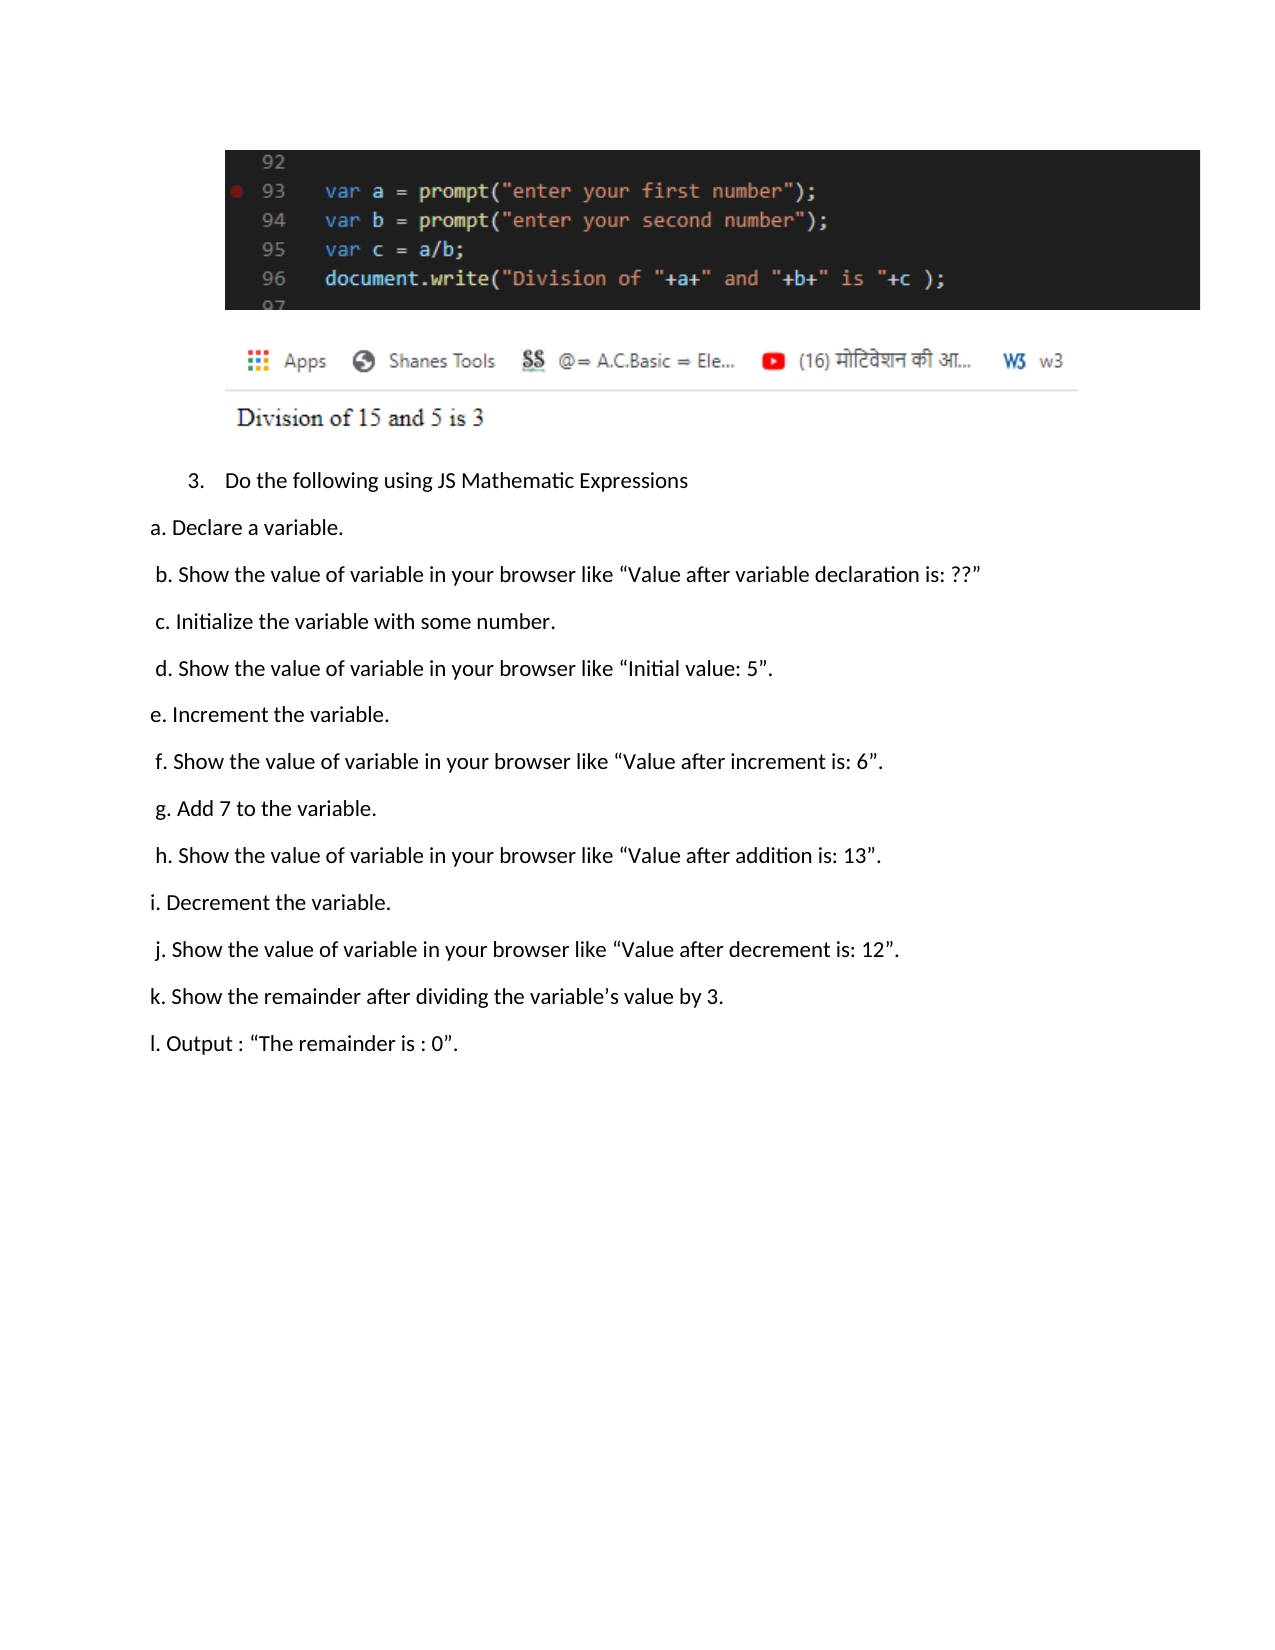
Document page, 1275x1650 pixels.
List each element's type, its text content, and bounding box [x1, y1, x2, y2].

text k. Show the remainder after dividing the variable’s value by 3. [150, 982, 1125, 1010]
picture [225, 342, 1079, 464]
list Do the following using JS Mathematic Expressions [187, 466, 1125, 494]
picture [225, 150, 1200, 310]
text g. Add 7 to the variable. [150, 794, 1125, 822]
text j. Show the value of variable in your browser like “Value after decrement is: 12”. [150, 935, 1125, 963]
text e. Increment the variable. [150, 701, 1125, 728]
text i. Decrement the variable. [150, 888, 1125, 916]
text h. Show the value of variable in your browser like “Value after addition is: 13”. [150, 841, 1125, 869]
text f. Show the value of variable in your browser like “Value after increment is: 6”. [150, 747, 1125, 775]
text b. Show the value of variable in your browser like “Value after variable declaration is: ??” [150, 560, 1125, 588]
text l. Output : “The remainder is : 0”. [150, 1029, 1125, 1057]
text c. Initialize the variable with some number. [150, 607, 1125, 635]
text a. Declare a variable. [150, 513, 1125, 541]
text d. Show the value of variable in your browser like “Initial value: 5”. [150, 654, 1125, 682]
